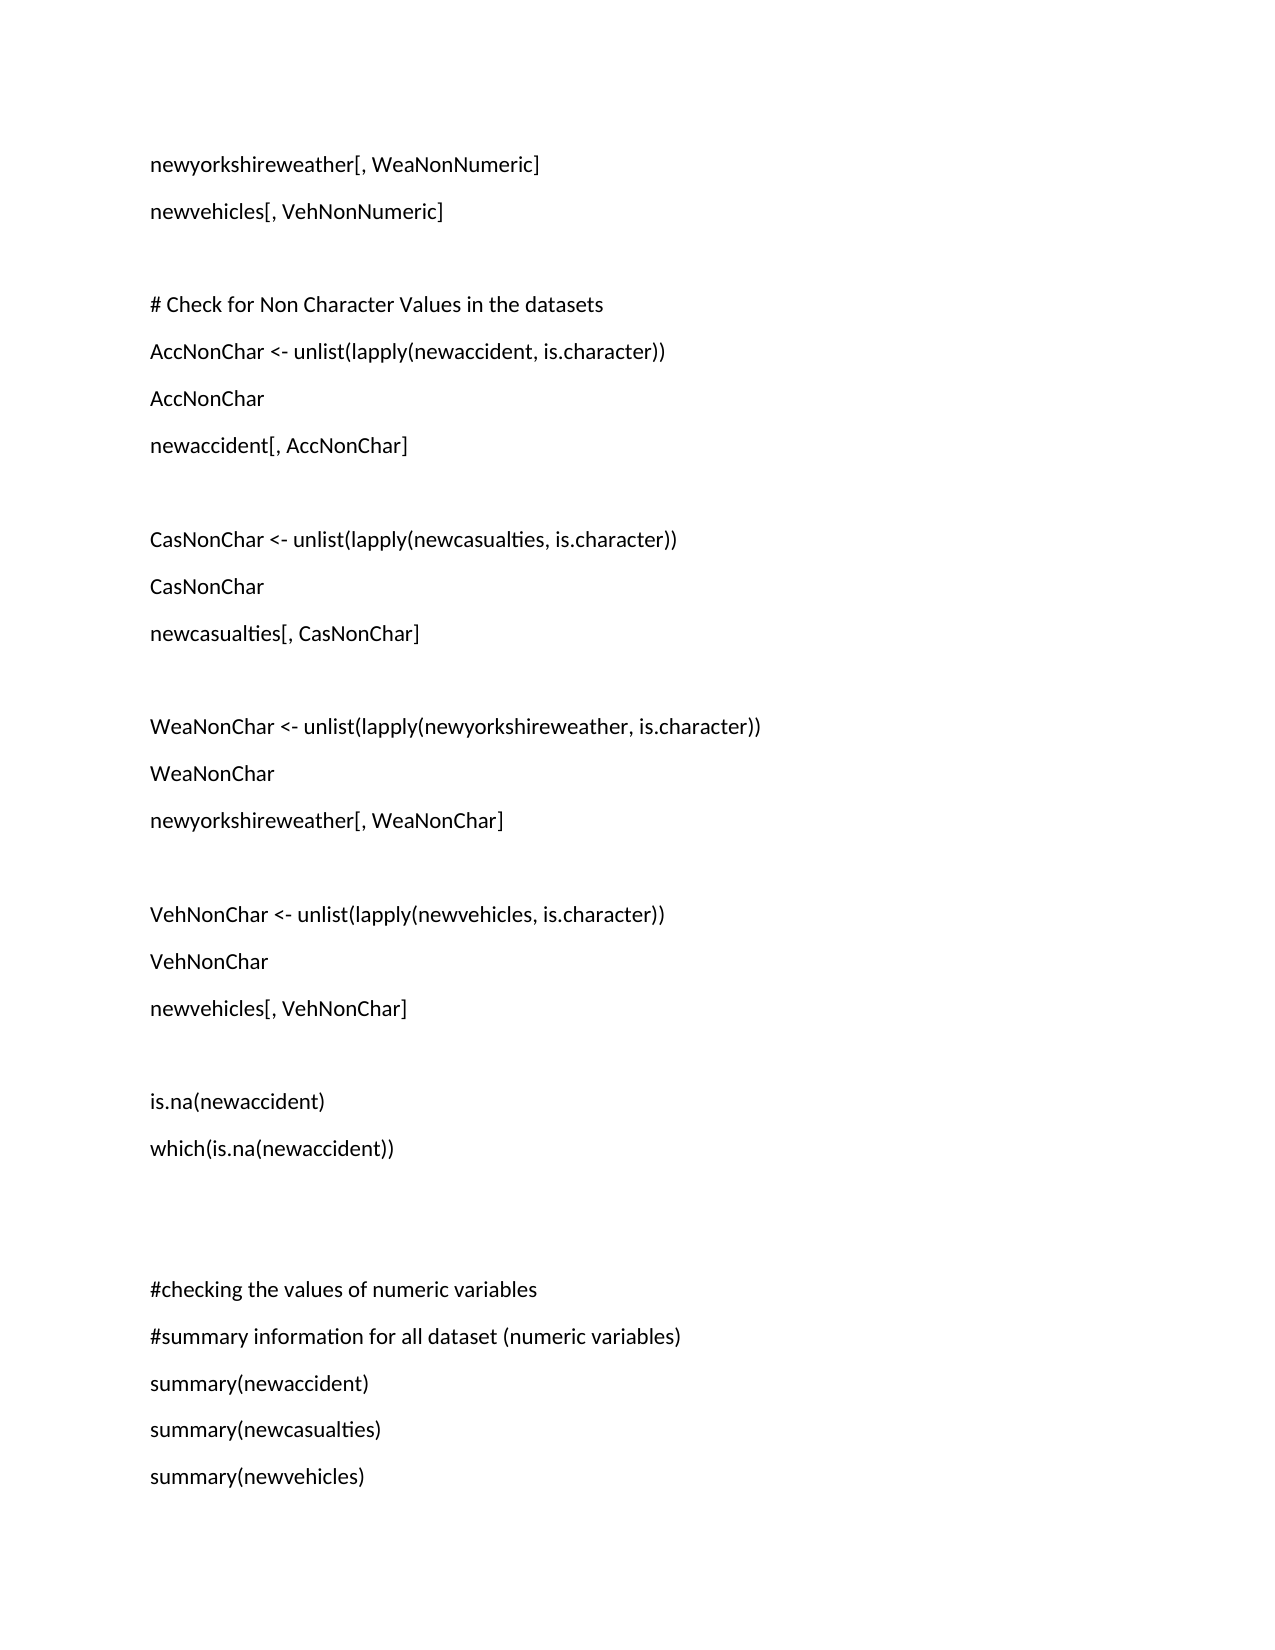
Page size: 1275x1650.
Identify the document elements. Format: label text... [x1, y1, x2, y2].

text AccNonChar [150, 384, 1125, 412]
text CasNonChar <- unlist(lapply(newcasualties, is.character)) [150, 525, 1125, 553]
text newcasualties[, CasNonChar] [150, 619, 1125, 647]
text summary(newvehicles) [150, 1462, 1125, 1491]
text WeaNonChar [150, 759, 1125, 787]
text which(is.na(newaccident)) [150, 1134, 1125, 1162]
text summary(newcasualties) [150, 1416, 1125, 1444]
text newyorkshireweather[, WeaNonChar] [150, 806, 1125, 834]
text WeaNonChar <- unlist(lapply(newyorkshireweather, is.character)) [150, 712, 1125, 741]
text AccNonChar <- unlist(lapply(newaccident, is.character)) [150, 337, 1125, 366]
text VehNonChar <- unlist(lapply(newvehicles, is.character)) [150, 900, 1125, 928]
text summary(newaccident) [150, 1369, 1125, 1397]
text newvehicles[, VehNonChar] [150, 994, 1125, 1022]
text #summary information for all dataset (numeric variables) [150, 1322, 1125, 1350]
text newyorkshireweather[, WeaNonNumeric] [150, 150, 1125, 178]
text # Check for Non Character Values in the datasets [150, 291, 1125, 319]
text newvehicles[, VehNonNumeric] [150, 197, 1125, 225]
text newaccident[, AccNonChar] [150, 431, 1125, 459]
text is.na(newaccident) [150, 1087, 1125, 1116]
text CasNonChar [150, 572, 1125, 600]
text VehNonChar [150, 947, 1125, 975]
text #checking the values of numeric variables [150, 1275, 1125, 1303]
